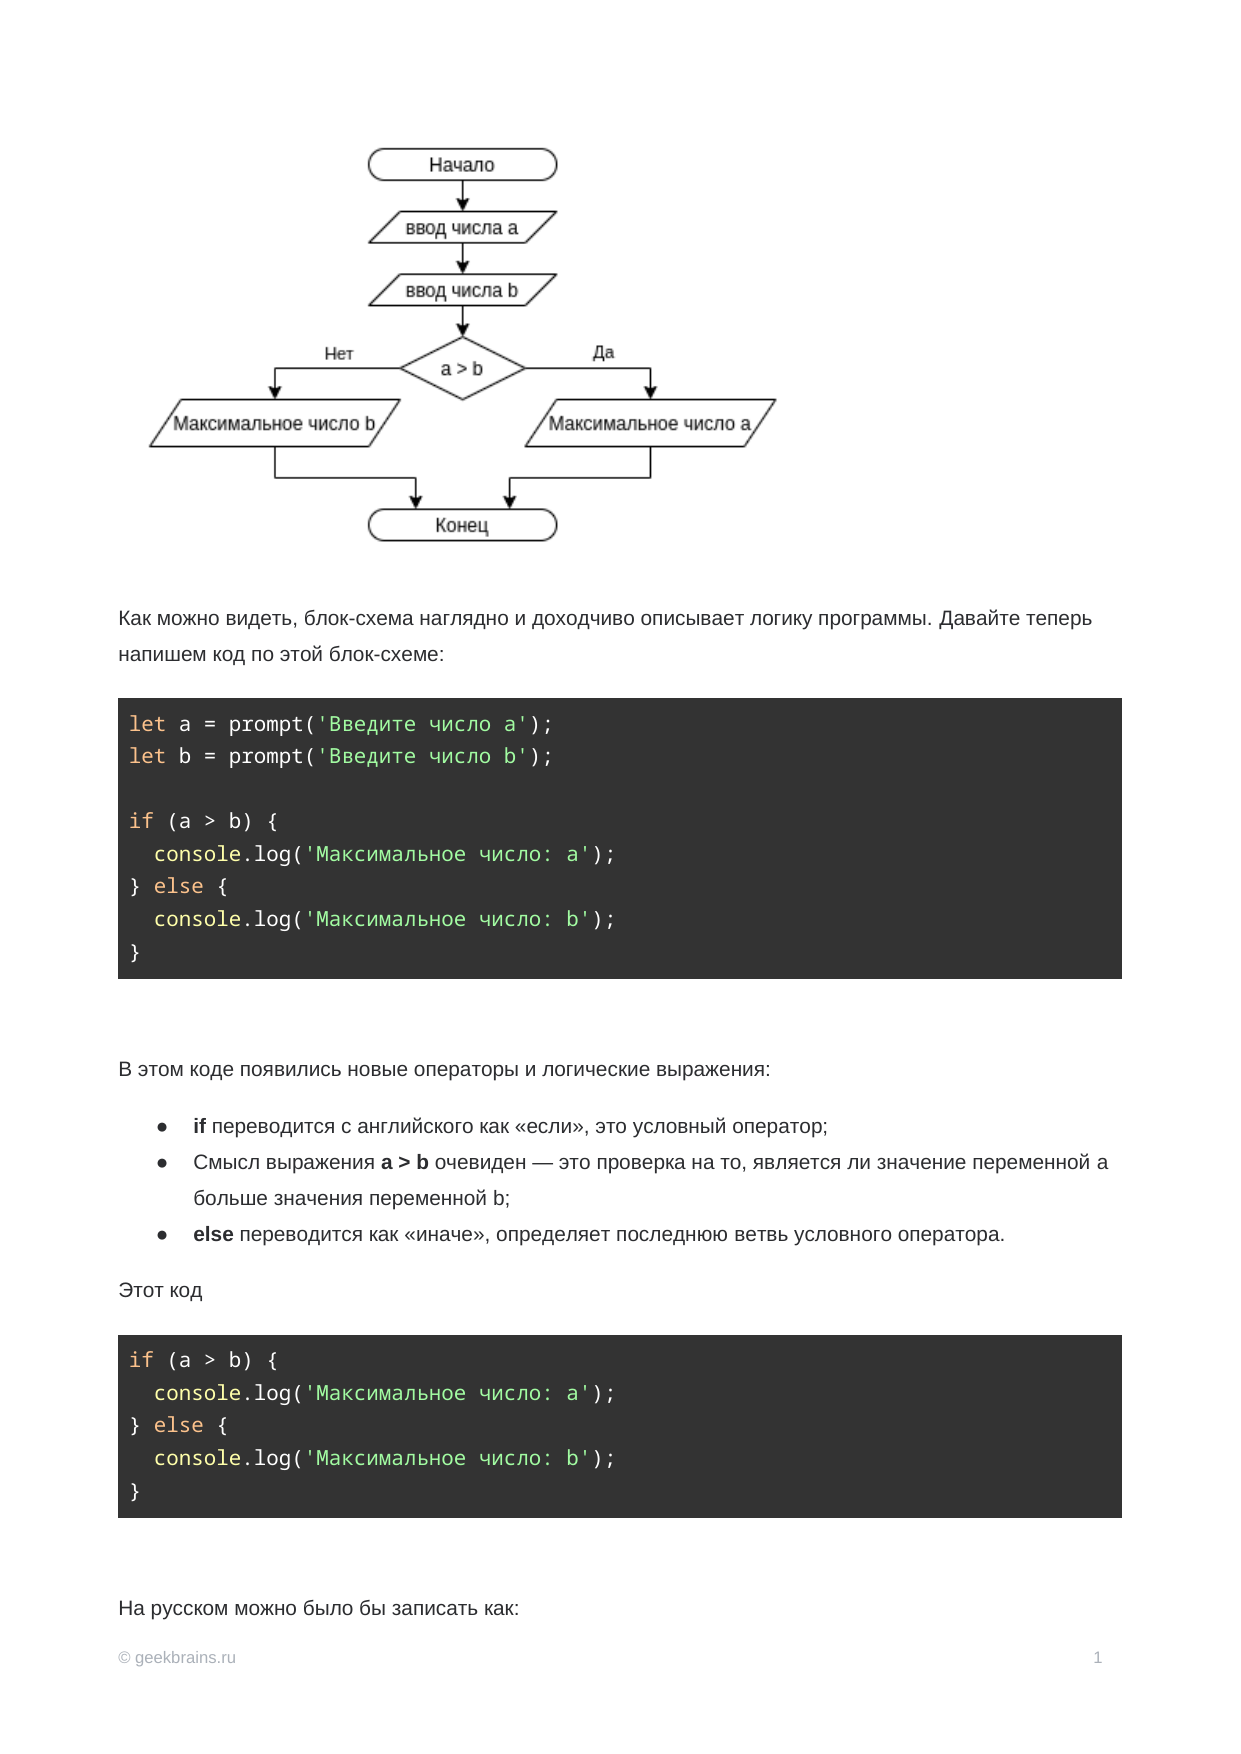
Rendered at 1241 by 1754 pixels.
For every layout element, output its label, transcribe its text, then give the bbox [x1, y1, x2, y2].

table_header if (a > b) { console.log('Максимальное число: a'); } else { console.log('Максимальное число: b'); } [118, 1335, 1122, 1518]
text На русском можно было бы записать как: [118, 1596, 1122, 1620]
picture [118, 118, 808, 573]
text Этот код [118, 1278, 1122, 1302]
list else переводится как «иначе», определяет последнюю ветвь условного оператора. [156, 1221, 1122, 1245]
list Смысл выражения a > b очевиден — это проверка на то, является ли значение переменной a больше значения переменной b; [156, 1149, 1122, 1209]
list if переводится с английского как «если», это условный оператор; [156, 1114, 1122, 1138]
text Как можно видеть, блок-схема наглядно и доходчиво описывает логику программы. Давайте теперь напишем код по этой блок-схеме: [118, 606, 1122, 665]
text В этом коде появились новые операторы и логические выражения: [118, 1057, 1122, 1081]
table_header let a = prompt('Введите число a'); let b = prompt('Введите число b'); if (a > b) { console.log('Максимальное число: a'); } else { console.log('Максимальное число: b'); } [118, 698, 1122, 979]
